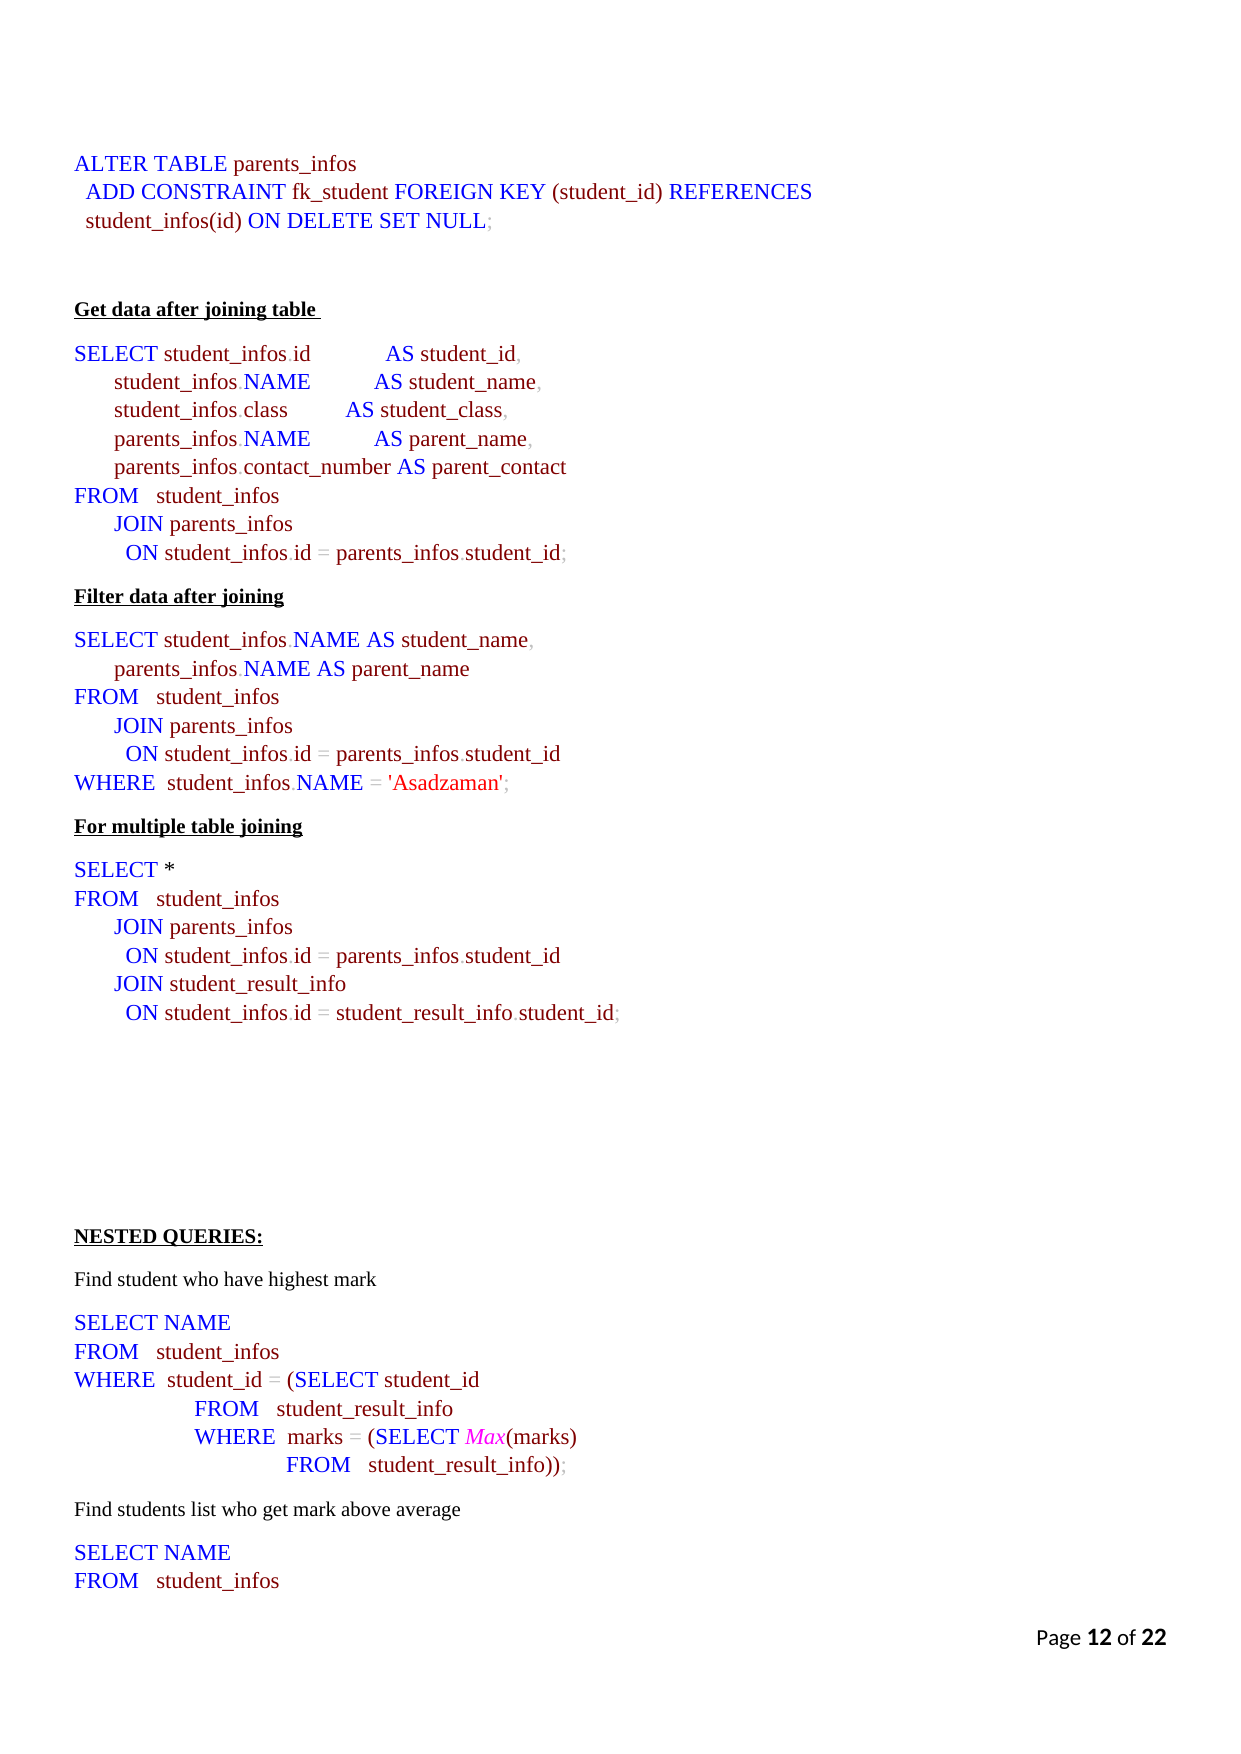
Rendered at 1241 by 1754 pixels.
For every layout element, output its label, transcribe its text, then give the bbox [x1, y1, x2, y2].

text Find student who have highest mark [74, 1267, 1166, 1291]
text Get data after joining table [74, 297, 1166, 321]
text Find students list who get mark above average [74, 1497, 1166, 1521]
text SELECT NAME FROM student_infos WHERE student_id = (SELECT student_id FROM student_result_info WHERE marks = (SELECT Max(marks) FROM student_result_info)); [74, 1309, 1166, 1478]
text NESTED QUERIES: [74, 1224, 1166, 1248]
text SELECT student_infos.id AS student_id, student_infos.NAME AS student_name, student_infos.class AS student_class, parents_infos.NAME AS parent_name, parents_infos.contact_number AS parent_contact FROM student_infos JOIN parents_infos ON student_infos.id = parents_infos.student_id; [74, 340, 1166, 565]
text For multiple table joining [74, 814, 1166, 838]
text SELECT student_infos.NAME AS student_name, parents_infos.NAME AS parent_name FROM student_infos JOIN parents_infos ON student_infos.id = parents_infos.student_id WHERE student_infos.NAME = 'Asadzaman'; [74, 626, 1166, 795]
text SELECT * FROM student_infos JOIN parents_infos ON student_infos.id = parents_infos.student_id JOIN student_result_info ON student_infos.id = student_result_info.student_id; [74, 856, 1166, 1025]
text Filter data after joining [74, 584, 1166, 608]
text ALTER TABLE parents_infos ADD CONSTRAINT fk_student FOREIGN KEY (student_id) REFERENCES student_infos(id) ON DELETE SET NULL; [74, 150, 1166, 233]
